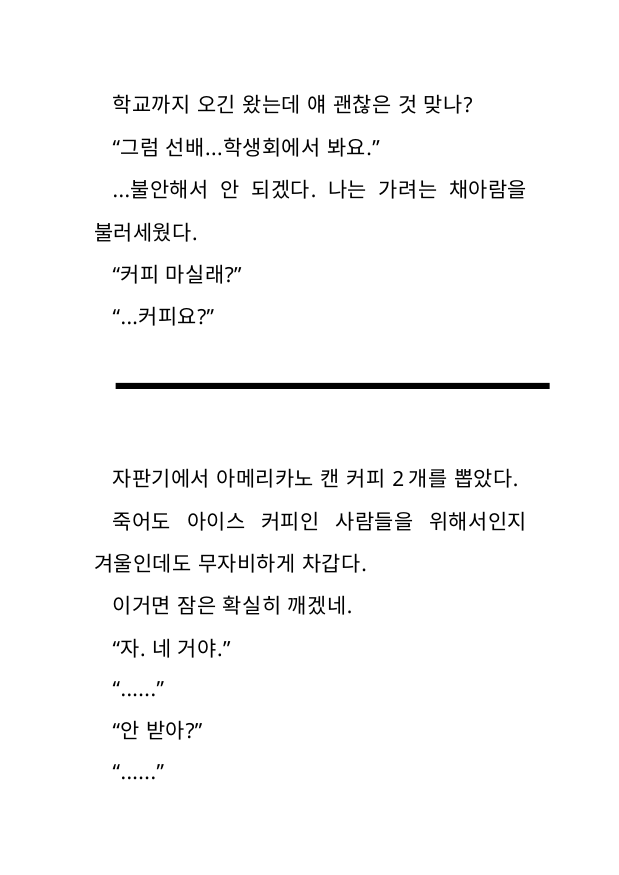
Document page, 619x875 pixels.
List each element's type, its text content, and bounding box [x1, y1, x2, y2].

text 죽어도 아이스 커피인 사람들을 위해서인지 겨울인데도 무자비하게 차갑다. [94, 505, 527, 578]
text 학교까지 오긴 왔는데 얘 괜찮은 것 맞나? [94, 88, 527, 119]
text “그럼 선배...학생회에서 봐요.” [94, 131, 527, 161]
text “...커피요?” [94, 301, 527, 331]
text “......” [94, 757, 527, 785]
text 자판기에서 아메리카노 캔 커피 2개를 뽑았다. [94, 463, 527, 493]
text ...불안해서 안 되겠다. 나는 가려는 채아람을 불러세웠다. [94, 173, 527, 246]
text “안 받아?” [94, 714, 527, 745]
text “......” [94, 674, 527, 703]
text 이거면 잠은 확실히 깨겠네. [94, 590, 527, 620]
text “자. 네 거야.” [94, 632, 527, 662]
text “커피 마실래?” [94, 258, 527, 288]
